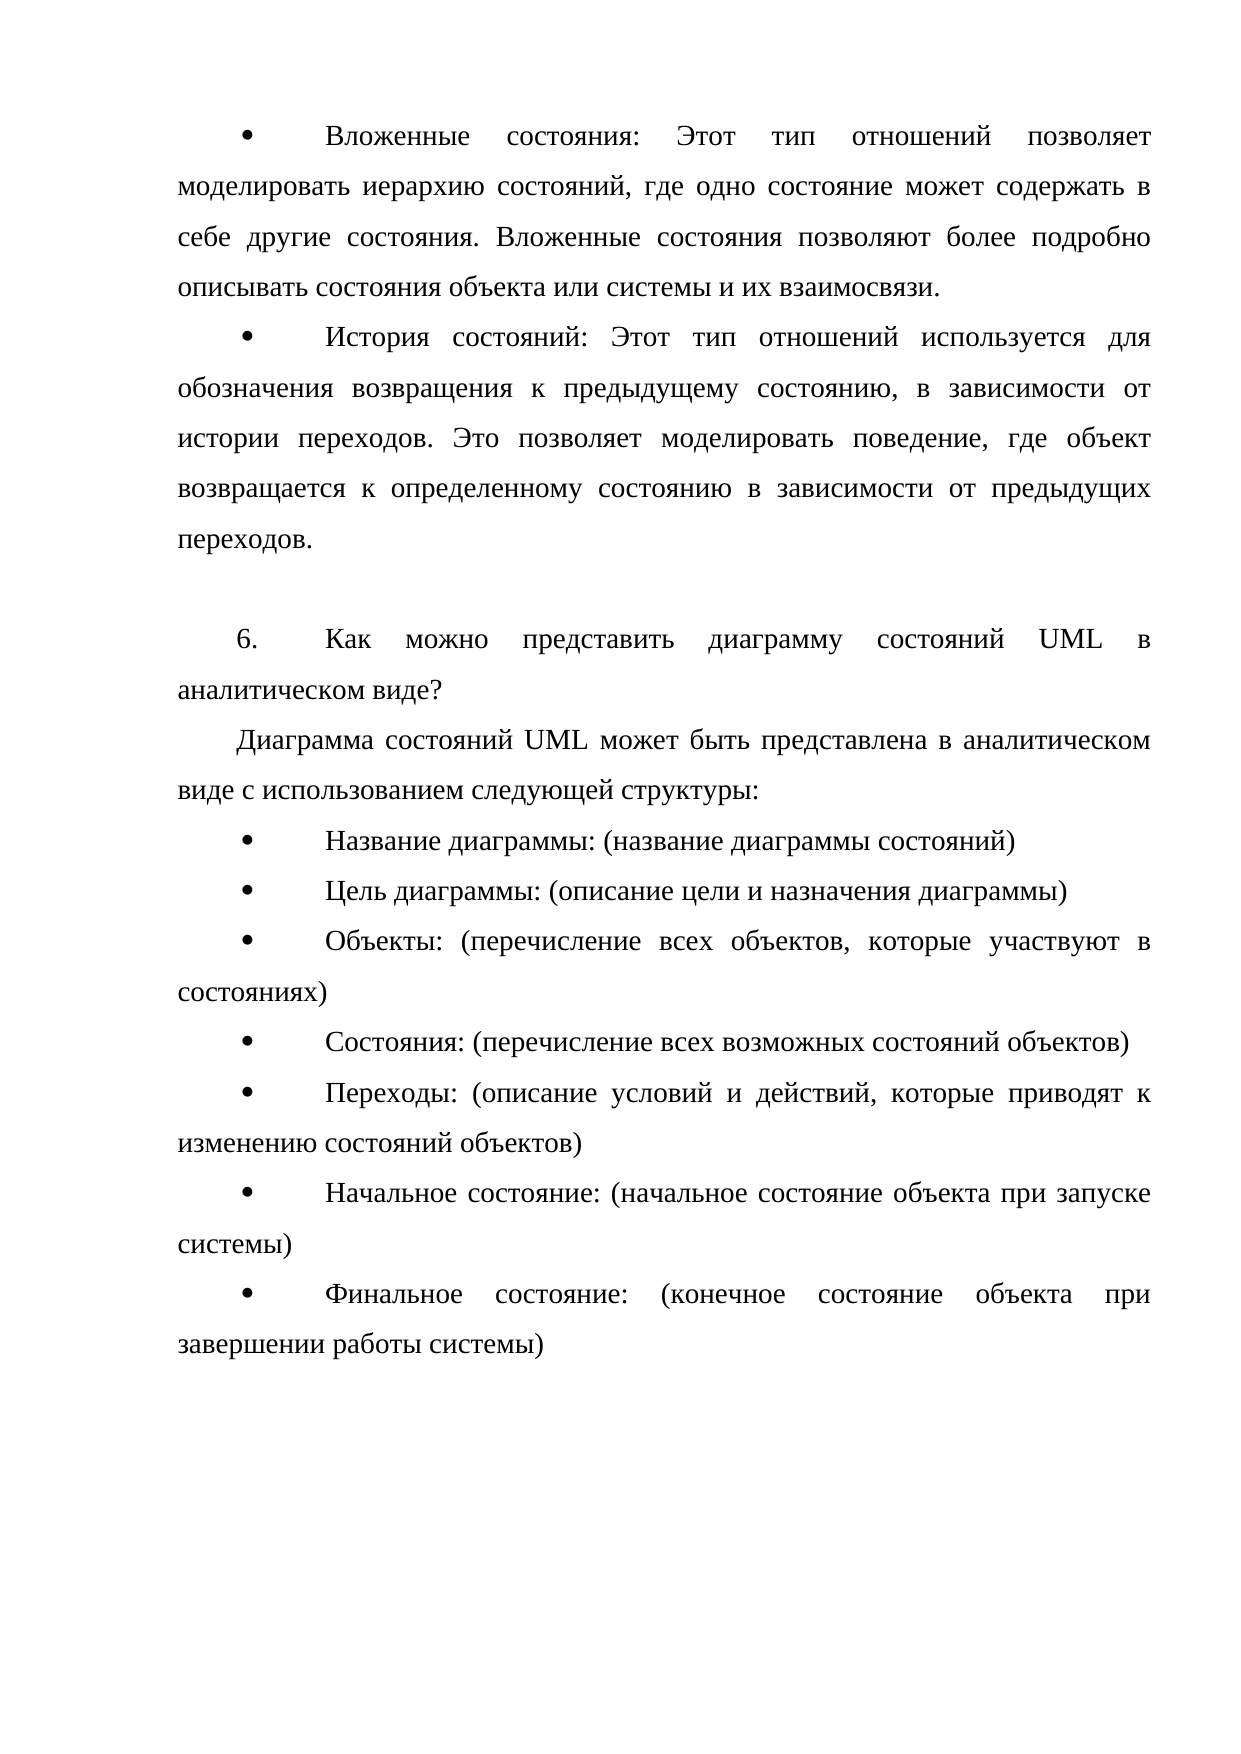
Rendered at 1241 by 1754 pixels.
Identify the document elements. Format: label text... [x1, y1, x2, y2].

text Диаграмма состояний UML может быть представлена в аналитическом виде с использованием следующей структуры: [177, 722, 1152, 806]
list Вложенные состояния: Этот тип отношений позволяет моделировать иерархию состояний, где одно состояние может содержать в себе другие состояния. Вложенные состояния позволяют более подробно описывать состояния объекта или системы и их взаимосвязи. [177, 118, 1152, 303]
list Начальное состояние: (начальное состояние объекта при запуске системы) [177, 1175, 1152, 1259]
list Цель диаграммы: (описание цели и назначения диаграммы) [177, 873, 1152, 907]
list Переходы: (описание условий и действий, которые приводят к изменению состояний объектов) [177, 1075, 1152, 1159]
list Название диаграммы: (название диаграммы состояний) [177, 823, 1152, 856]
list История состояний: Этот тип отношений используется для обозначения возвращения к предыдущему состоянию, в зависимости от истории переходов. Это позволяет моделировать поведение, где объект возвращается к определенному состоянию в зависимости от предыдущих переходов. [177, 319, 1152, 554]
list Состояния: (перечисление всех возможных состояний объектов) [177, 1024, 1152, 1058]
list Финальное состояние: (конечное состояние объекта при завершении работы системы) [177, 1276, 1152, 1360]
list Как можно представить диаграмму состояний UML в аналитическом виде? [177, 621, 1152, 705]
list Объекты: (перечисление всех объектов, которые участвуют в состояниях) [177, 923, 1152, 1007]
